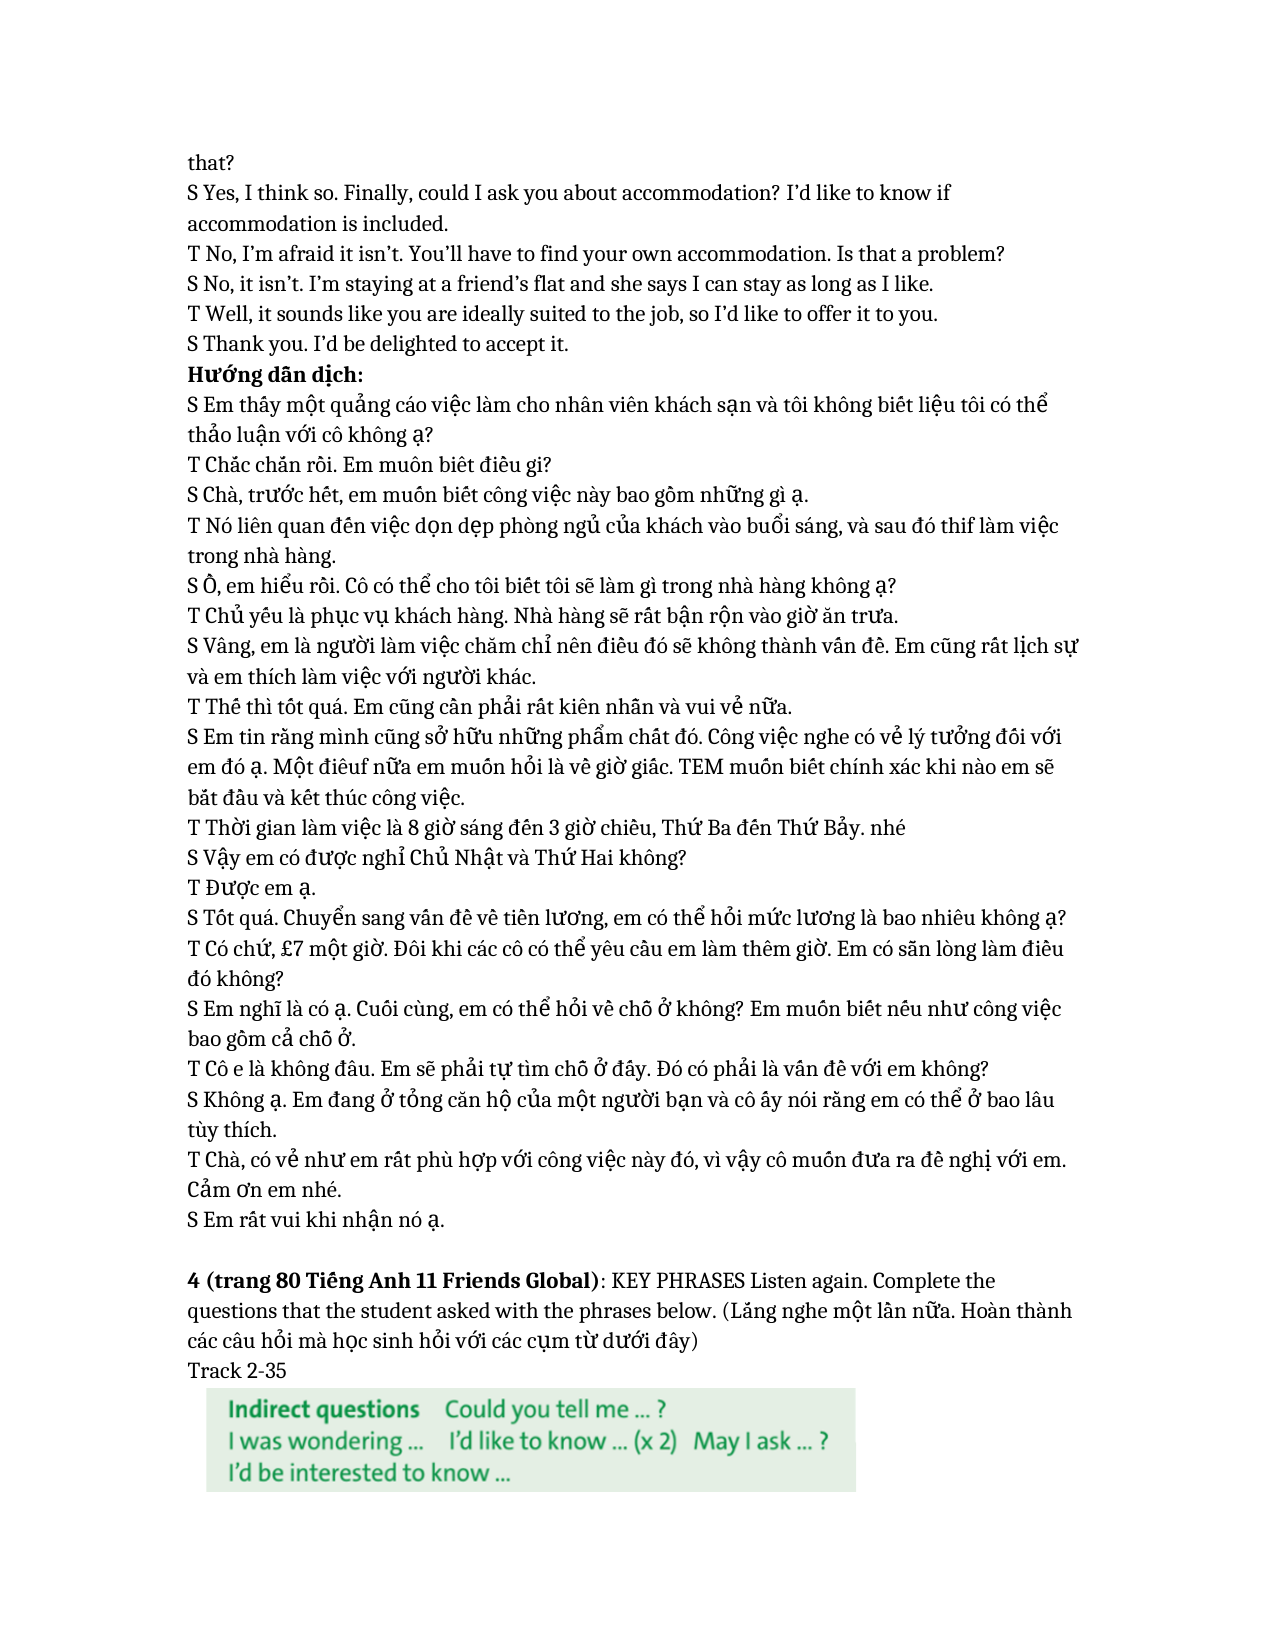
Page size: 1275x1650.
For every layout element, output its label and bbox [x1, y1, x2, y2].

text [187, 150, 1087, 1492]
picture [206, 1388, 857, 1492]
